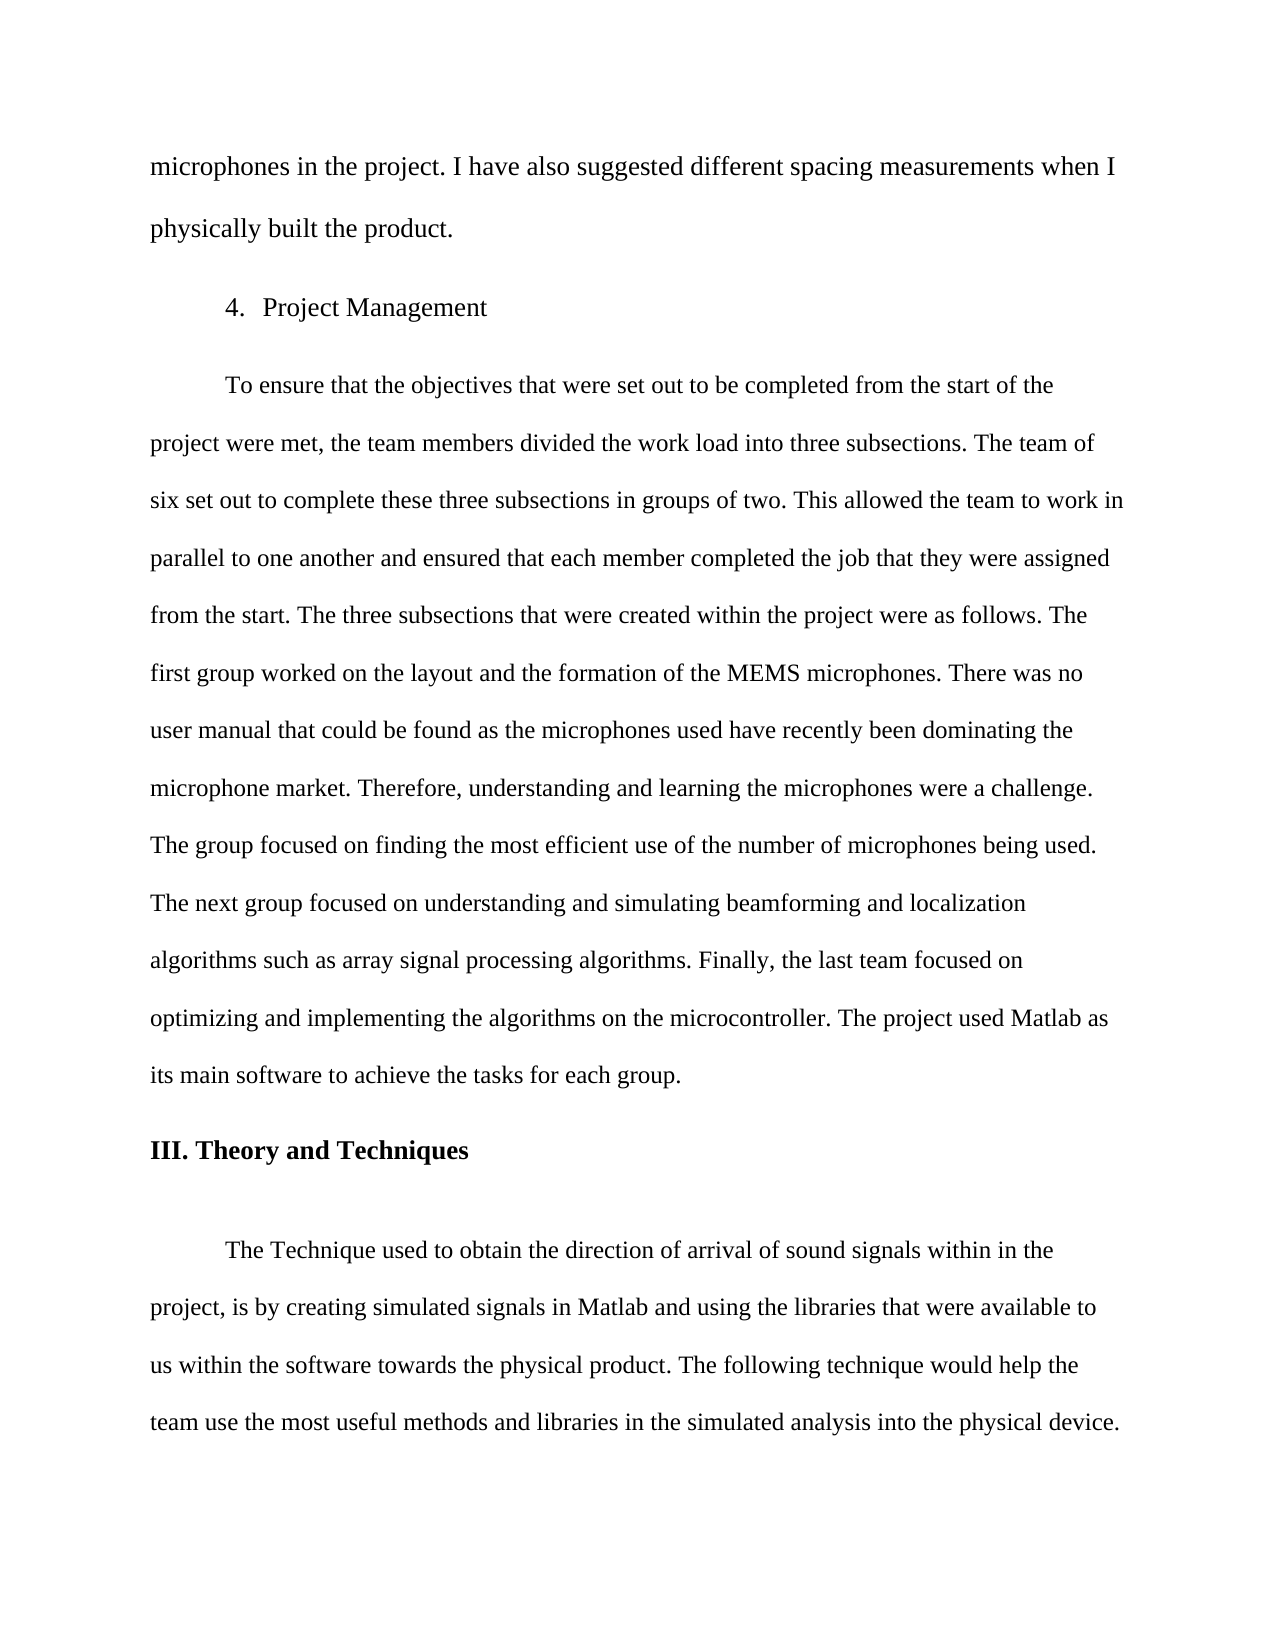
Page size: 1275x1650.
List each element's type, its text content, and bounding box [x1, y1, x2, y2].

list Project Management [225, 291, 1125, 322]
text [150, 150, 1125, 243]
text III. Theory and Techniques [150, 1134, 1125, 1166]
text To ensure that the objectives that were set out to be completed from the start of the project were met, the team members divided the work load into three subsections. The team of six set out to complete these three subsections in groups of two. This allowed the team to work in parallel to one another and ensured that each member completed the job that they were assigned from the start. The three subsections that were created within the project were as follows. The first group worked on the layout and the formation of the MEMS microphones. There was no user manual that could be found as the microphones used have recently been dominating the microphone market. Therefore, understanding and learning the microphones were a challenge. The group focused on finding the most efficient use of the number of microphones being used. The next group focused on understanding and simulating beamforming and localization algorithms such as array signal processing algorithms. Finally, the last team focused on optimizing and implementing the algorithms on the microcontroller. The project used Matlab as its main software to achieve the tasks for each group. [150, 370, 1125, 1089]
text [150, 1235, 1125, 1436]
